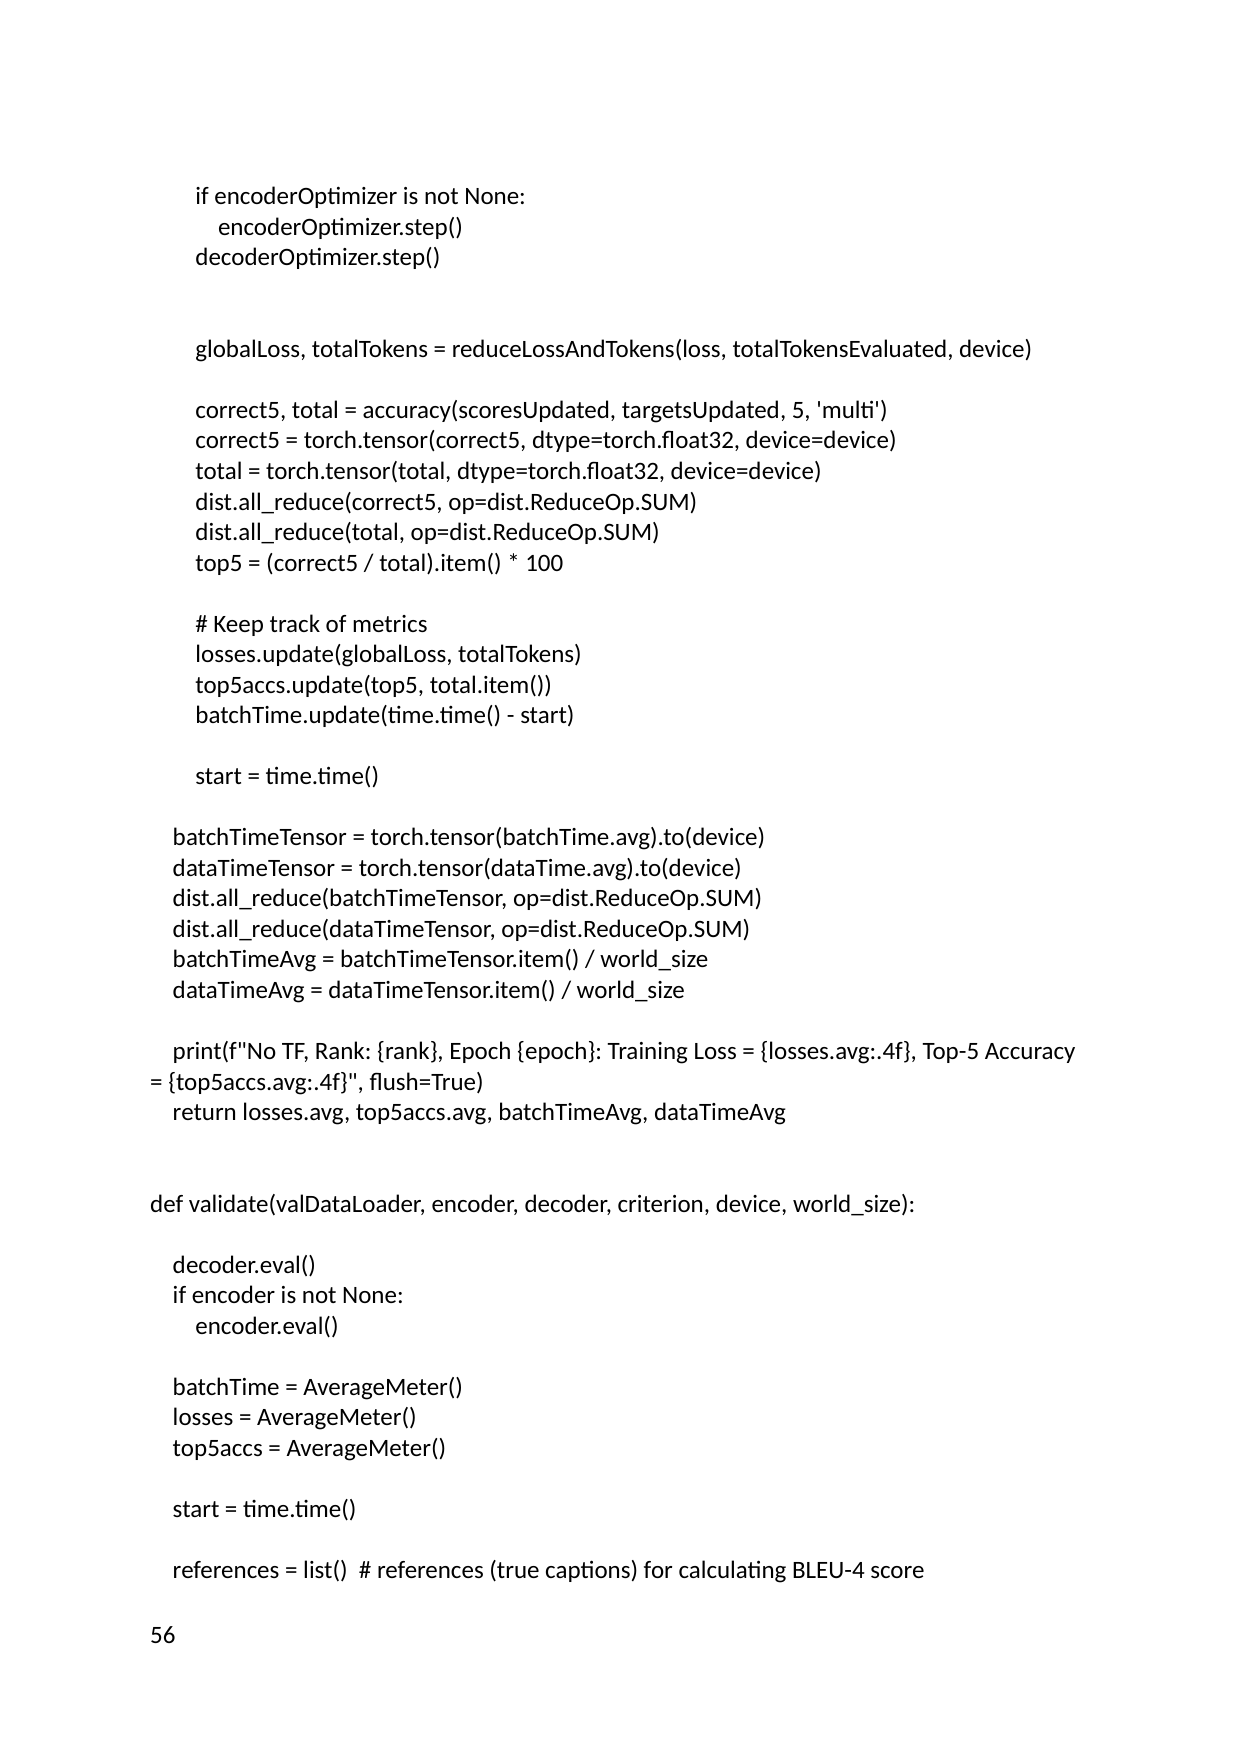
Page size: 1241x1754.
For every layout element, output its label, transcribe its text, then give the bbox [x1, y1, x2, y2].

text decoderOptimizer.step() [150, 242, 1090, 272]
text total = torch.tensor(total, dtype=torch.float32, device=device) [150, 455, 1090, 486]
text dist.all_reduce(correct5, op=dist.ReduceOp.SUM) [150, 486, 1090, 516]
text references = list() # references (true captions) for calculating BLEU-4 score [150, 1554, 1090, 1584]
text dataTimeAvg = dataTimeTensor.item() / world_size [150, 974, 1090, 1004]
text dist.all_reduce(batchTimeTensor, op=dist.ReduceOp.SUM) [150, 882, 1090, 913]
text correct5, total = accuracy(scoresUpdated, targetsUpdated, 5, 'multi') [150, 394, 1090, 425]
text start = time.time() [150, 1493, 1090, 1523]
text dist.all_reduce(dataTimeTensor, op=dist.ReduceOp.SUM) [150, 913, 1090, 943]
text encoderOptimizer.step() [150, 211, 1090, 242]
text if encoder is not None: [150, 1279, 1090, 1310]
text top5accs.update(top5, total.item()) [150, 669, 1090, 699]
text if encoderOptimizer is not None: [150, 181, 1090, 211]
text dataTimeTensor = torch.tensor(dataTime.avg).to(device) [150, 852, 1090, 882]
text top5accs = AverageMeter() [150, 1432, 1090, 1462]
text batchTimeAvg = batchTimeTensor.item() / world_size [150, 943, 1090, 974]
text losses.update(globalLoss, totalTokens) [150, 638, 1090, 669]
text return losses.avg, top5accs.avg, batchTimeAvg, dataTimeAvg [150, 1096, 1090, 1127]
text batchTimeTensor = torch.tensor(batchTime.avg).to(device) [150, 821, 1090, 852]
text globalLoss, totalTokens = reduceLossAndTokens(loss, totalTokensEvaluated, device) [150, 333, 1090, 364]
text # Keep track of metrics [150, 608, 1090, 638]
text encoder.eval() [150, 1310, 1090, 1340]
text batchTime.update(time.time() - start) [150, 699, 1090, 730]
text top5 = (correct5 / total).item() * 100 [150, 547, 1090, 577]
text def validate(valDataLoader, encoder, decoder, criterion, device, world_size): [150, 1188, 1090, 1218]
text start = time.time() [150, 760, 1090, 791]
text dist.all_reduce(total, op=dist.ReduceOp.SUM) [150, 516, 1090, 547]
text batchTime = AverageMeter() [150, 1371, 1090, 1401]
text decoder.eval() [150, 1249, 1090, 1279]
text correct5 = torch.tensor(correct5, dtype=torch.float32, device=device) [150, 425, 1090, 455]
text losses = AverageMeter() [150, 1401, 1090, 1432]
text print(f"No TF, Rank: {rank}, Epoch {epoch}: Training Loss = {losses.avg:.4f}, Top-5 Accuracy = {top5accs.avg:.4f}", flush=True) [150, 1035, 1090, 1096]
